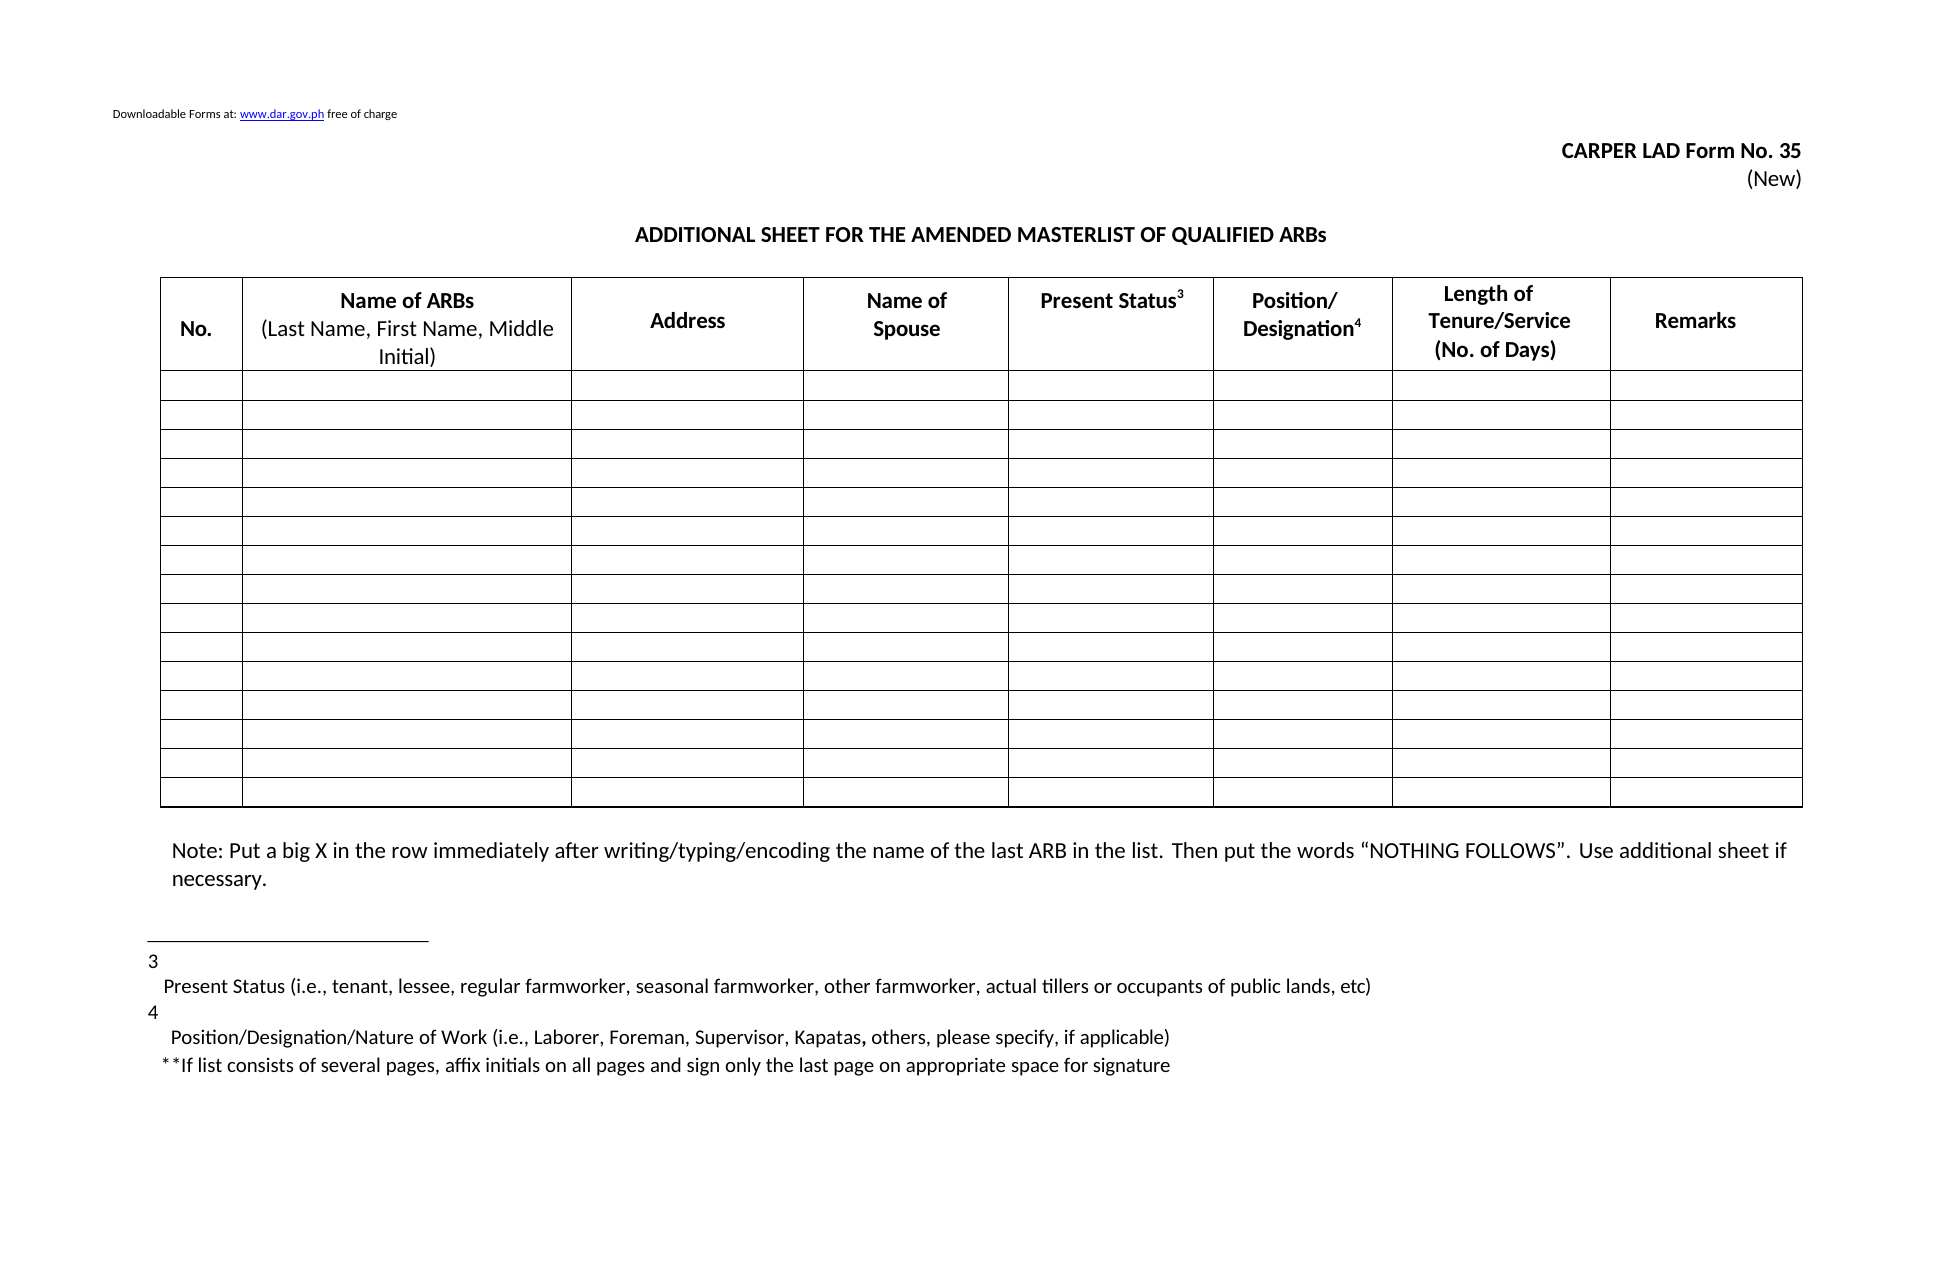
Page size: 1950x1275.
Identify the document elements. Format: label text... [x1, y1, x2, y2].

table_cell [572, 546, 803, 574]
table_cell [572, 691, 803, 719]
table_header Position/ Designation4 [1214, 278, 1392, 370]
table_cell [804, 459, 1008, 487]
table_cell [243, 517, 571, 545]
table_cell [572, 459, 803, 487]
table_cell [1611, 430, 1802, 458]
table_cell [804, 546, 1008, 574]
table_cell [243, 778, 571, 806]
table_cell [1214, 575, 1392, 603]
table_cell [1214, 749, 1392, 777]
table_cell [1611, 720, 1802, 748]
table_cell [243, 459, 571, 487]
table_cell [243, 720, 571, 748]
table_cell [243, 575, 571, 603]
table_cell [1214, 371, 1392, 399]
table_cell [1393, 430, 1610, 458]
table_cell [243, 546, 571, 574]
table_cell [243, 633, 571, 661]
table_cell [1009, 604, 1213, 632]
table_cell [804, 401, 1008, 428]
table_cell [1214, 488, 1392, 516]
table_cell [804, 720, 1008, 748]
table_cell [1214, 633, 1392, 661]
table_cell [161, 691, 242, 719]
table_cell [243, 749, 571, 777]
text **If list consists of several pages, affix initials on all pages and sign only the last page on appropriate space for signature [160, 1052, 1814, 1078]
table_cell [1009, 371, 1213, 399]
table_cell [1611, 459, 1802, 487]
table_cell [1214, 459, 1392, 487]
table_cell [1611, 546, 1802, 574]
table_cell [1393, 401, 1610, 428]
table_header Present Status3 [1009, 278, 1213, 370]
table_cell [1214, 778, 1392, 806]
table_cell [161, 430, 242, 458]
table_cell [161, 575, 242, 603]
table_cell [804, 517, 1008, 545]
table_cell [1214, 517, 1392, 545]
table_cell [161, 517, 242, 545]
table_cell [1611, 517, 1802, 545]
table_cell [1393, 575, 1610, 603]
text ADDITIONAL SHEET FOR THE AMENDED MASTERLIST OF QUALIFIED ARBs [173, 220, 1789, 248]
table_cell [1214, 720, 1392, 748]
table_cell [1611, 401, 1802, 428]
table_cell [804, 575, 1008, 603]
table_cell [1393, 778, 1610, 806]
table_cell [572, 633, 803, 661]
table_cell [1611, 633, 1802, 661]
table_cell [1393, 720, 1610, 748]
table_cell [804, 691, 1008, 719]
table_cell [1009, 517, 1213, 545]
table_cell [572, 778, 803, 806]
table_header Remarks [1611, 278, 1802, 370]
table_cell [1009, 749, 1213, 777]
table_cell [1214, 546, 1392, 574]
text 3 [148, 926, 1814, 974]
subtitle CARPER LAD Form No. 35 [148, 136, 1802, 164]
table_cell [161, 604, 242, 632]
table_cell [243, 662, 571, 690]
table_cell [1393, 371, 1610, 399]
table_cell [572, 575, 803, 603]
table_cell [1611, 604, 1802, 632]
table_header Length of Tenure/Service (No. of Days) [1393, 278, 1610, 370]
table_cell [1009, 401, 1213, 428]
table_cell [1214, 691, 1392, 719]
table_cell [1009, 488, 1213, 516]
table_cell [1214, 662, 1392, 690]
table_cell [161, 749, 242, 777]
table_cell [243, 488, 571, 516]
table_cell [804, 604, 1008, 632]
table_header Name of ARBs (Last Name, First Name, Middle Initial) [243, 278, 571, 370]
table_cell [161, 459, 242, 487]
table_header Address [572, 278, 803, 370]
table_cell [572, 401, 803, 428]
table_cell [161, 488, 242, 516]
table_cell [804, 778, 1008, 806]
table_header Name of Spouse [804, 278, 1008, 370]
table_cell [1611, 371, 1802, 399]
table_cell [1393, 488, 1610, 516]
table_cell [1393, 517, 1610, 545]
table_cell [161, 546, 242, 574]
table_cell [804, 633, 1008, 661]
table_cell [1393, 459, 1610, 487]
table_cell [1393, 662, 1610, 690]
table_cell [1393, 749, 1610, 777]
table_cell [1009, 546, 1213, 574]
table_cell [243, 371, 571, 399]
table_cell [572, 488, 803, 516]
table_cell [804, 488, 1008, 516]
table_cell [161, 633, 242, 661]
table_cell [1393, 691, 1610, 719]
table_cell [1214, 401, 1392, 428]
table_cell [1611, 662, 1802, 690]
table_cell [1009, 430, 1213, 458]
table_cell [572, 749, 803, 777]
table_cell [572, 720, 803, 748]
table_cell [161, 371, 242, 399]
table_cell [1009, 459, 1213, 487]
table_cell [243, 401, 571, 428]
table_cell [1009, 633, 1213, 661]
text Note: Put a big X in the row immediately after writing/typing/encoding the name of the last ARB in the list. Then put the words “NOTHING FOLLOWS”. Use additional sheet if necessary. [172, 836, 1814, 892]
table_cell [1009, 575, 1213, 603]
table_cell [572, 604, 803, 632]
table_cell [161, 720, 242, 748]
table_cell [1611, 575, 1802, 603]
table_cell [572, 517, 803, 545]
table_cell [1611, 778, 1802, 806]
table_cell [1009, 691, 1213, 719]
table_cell [1214, 604, 1392, 632]
table_cell [243, 691, 571, 719]
table_cell [1611, 691, 1802, 719]
table_cell [1009, 662, 1213, 690]
table_cell [572, 371, 803, 399]
table_cell [1214, 430, 1392, 458]
table_cell [1393, 633, 1610, 661]
table_cell [804, 749, 1008, 777]
table_cell [572, 662, 803, 690]
table_cell [243, 604, 571, 632]
table_cell [1393, 546, 1610, 574]
table_cell [1393, 604, 1610, 632]
table_cell [804, 662, 1008, 690]
table_cell [243, 430, 571, 458]
text (New) [148, 164, 1802, 192]
table_cell [1009, 778, 1213, 806]
text Position/Designation/Nature of Work (i.e., Laborer, Foreman, Supervisor, Kapatas, others, please specify, if applicable) [171, 1024, 1814, 1050]
text Present Status (i.e., tenant, lessee, regular farmworker, seasonal farmworker, other farmworker, actual tillers or occupants of public lands, etc) [163, 974, 1814, 999]
text 4 [148, 999, 1814, 1024]
table_cell [572, 430, 803, 458]
table_header No. [161, 278, 242, 370]
table_cell [1611, 749, 1802, 777]
table_cell [1611, 488, 1802, 516]
table_cell [161, 778, 242, 806]
table_cell [161, 662, 242, 690]
table_cell [161, 401, 242, 428]
table_cell [804, 430, 1008, 458]
table_cell [1009, 720, 1213, 748]
table_cell [804, 371, 1008, 399]
